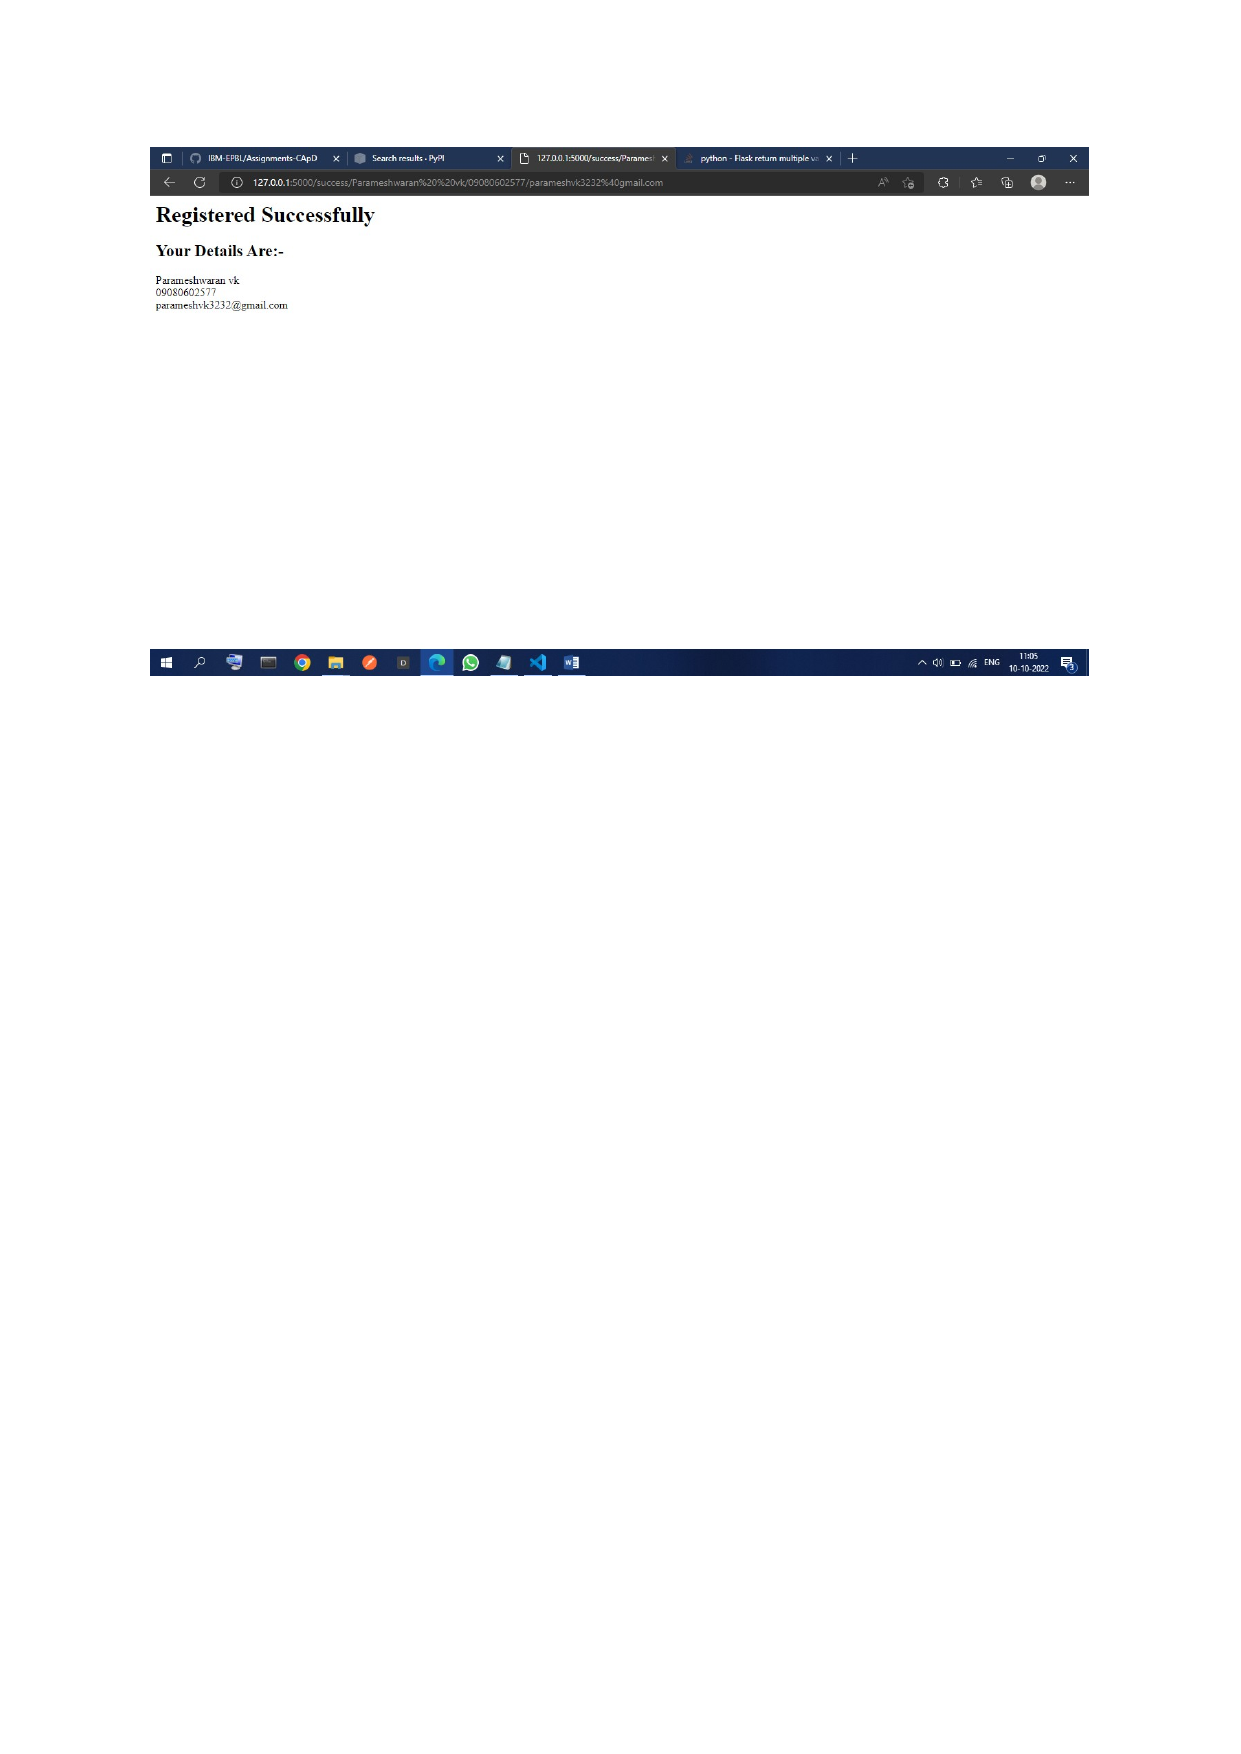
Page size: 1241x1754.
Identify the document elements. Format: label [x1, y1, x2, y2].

picture [150, 147, 1089, 676]
